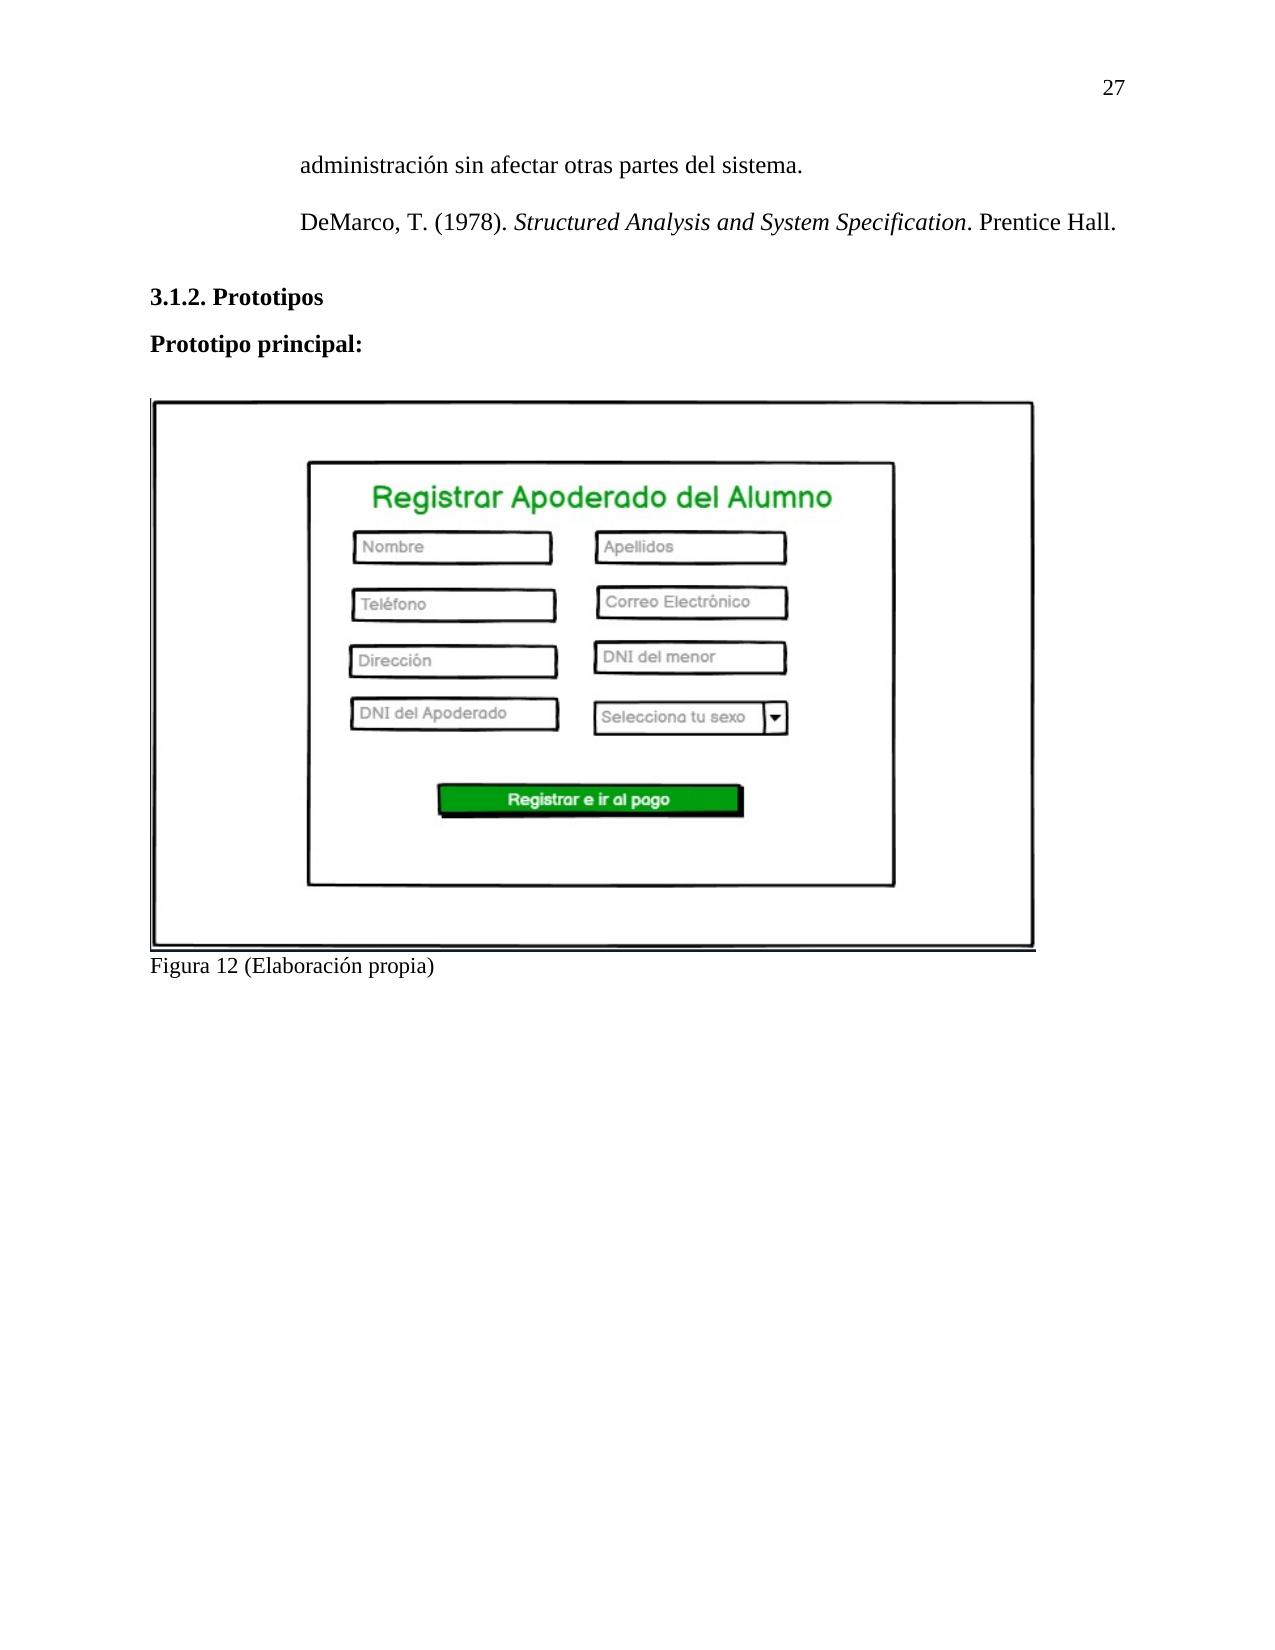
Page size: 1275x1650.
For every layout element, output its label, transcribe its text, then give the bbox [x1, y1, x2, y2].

text Figura 12 (Elaboración propia) [150, 952, 1125, 978]
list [262, 150, 1125, 236]
subtitle 3.1.2. Prototipos [150, 282, 856, 310]
subtitle Prototipo principal: [150, 329, 1125, 358]
picture [150, 398, 1036, 952]
